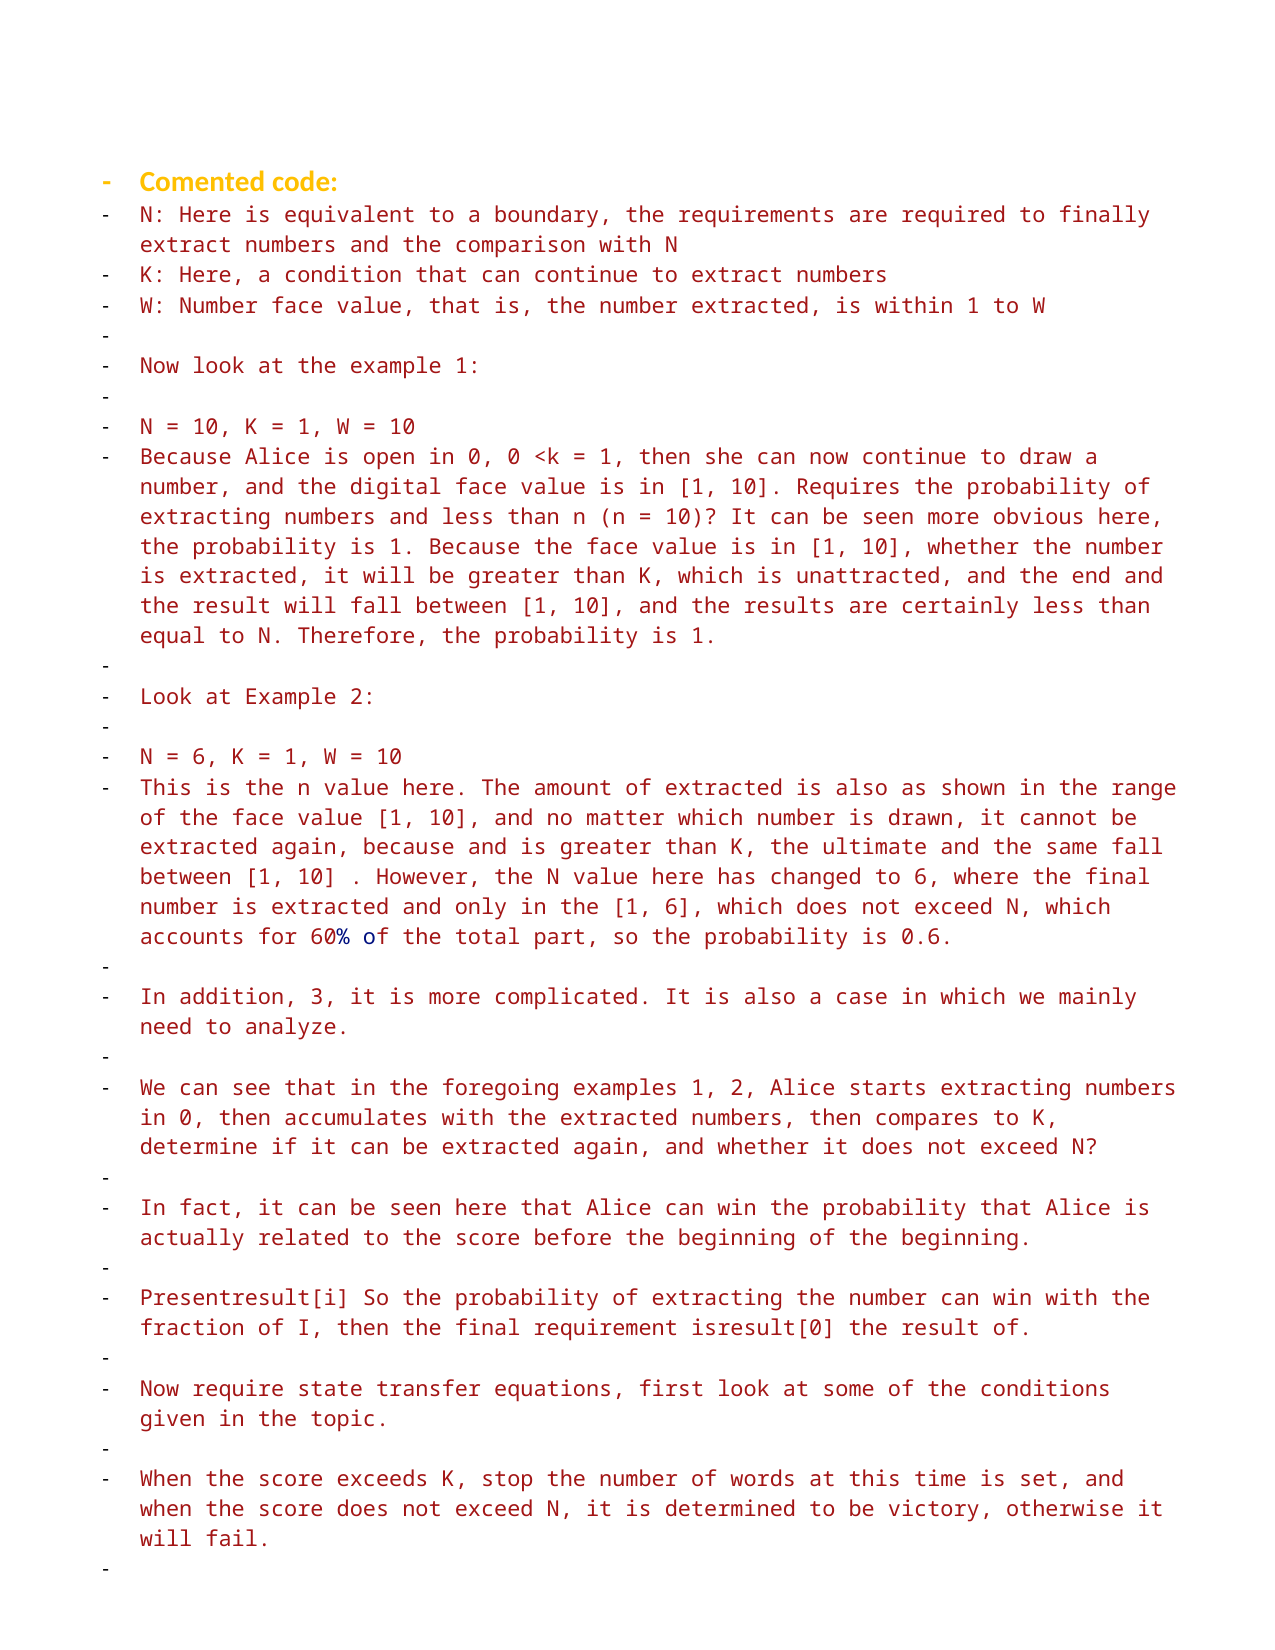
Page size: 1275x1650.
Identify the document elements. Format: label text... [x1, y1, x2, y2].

list In addition, 3, it is more complicated. It is also a case in which we mainly need to analyze. [102, 981, 1179, 1041]
list N: Here is equivalent to a boundary, the requirements are required to finally extract numbers and the comparison with N [102, 199, 1179, 259]
list Because Alice is open in 0, 0 <k = 1, then she can now continue to draw a number, and the digital face value is in [1, 10]. Requires the probability of extracting numbers and less than n (n = 10)? It can be seen more obvious here, the probability is 1. Because the face value is in [1, 10], whether the number is extracted, it will be greater than K, which is unattracted, and the end and the result will fall between [1, 10], and the results are certainly less than equal to N. Therefore, the probability is 1. [102, 441, 1179, 650]
list Presentresult[i] So the probability of extracting the number can win with the fraction of I, then the final requirement isresult[0] the result of. [102, 1282, 1179, 1342]
list This is the n value here. The amount of extracted is also as shown in the range of the face value [1, 10], and no matter which number is drawn, it cannot be extracted again, because and is greater than K, the ultimate and the same fall between [1, 10] . However, the N value here has changed to 6, where the final number is extracted and only in the [1, 6], which does not exceed N, which accounts for 60% of the total part, so the probability is 0.6. [102, 772, 1179, 950]
list K: Here, a condition that can continue to extract numbers [102, 259, 1179, 289]
list N = 10, K = 1, W = 10 [102, 411, 1179, 441]
list In fact, it can be seen here that Alice can win the probability that Alice is actually related to the score before the beginning of the beginning. [102, 1192, 1179, 1251]
list Now require state transfer equations, first look at some of the conditions given in the topic. [102, 1373, 1179, 1432]
list Comented code: [102, 163, 1179, 199]
list We can see that in the foregoing examples 1, 2, Alice starts extracting numbers in 0, then accumulates with the extracted numbers, then compares to K, determine if it can be extracted again, and whether it does not exceed N? [102, 1072, 1179, 1161]
list W: Number face value, that is, the number extracted, is within 1 to W [102, 290, 1179, 319]
list N = 6, K = 1, W = 10 [102, 741, 1179, 771]
list Look at Example 2: [102, 681, 1179, 711]
list Now look at the example 1: [102, 350, 1179, 380]
list When the score exceeds K, stop the number of words at this time is set, and when the score does not exceed N, it is determined to be victory, otherwise it will fail. [102, 1463, 1179, 1552]
